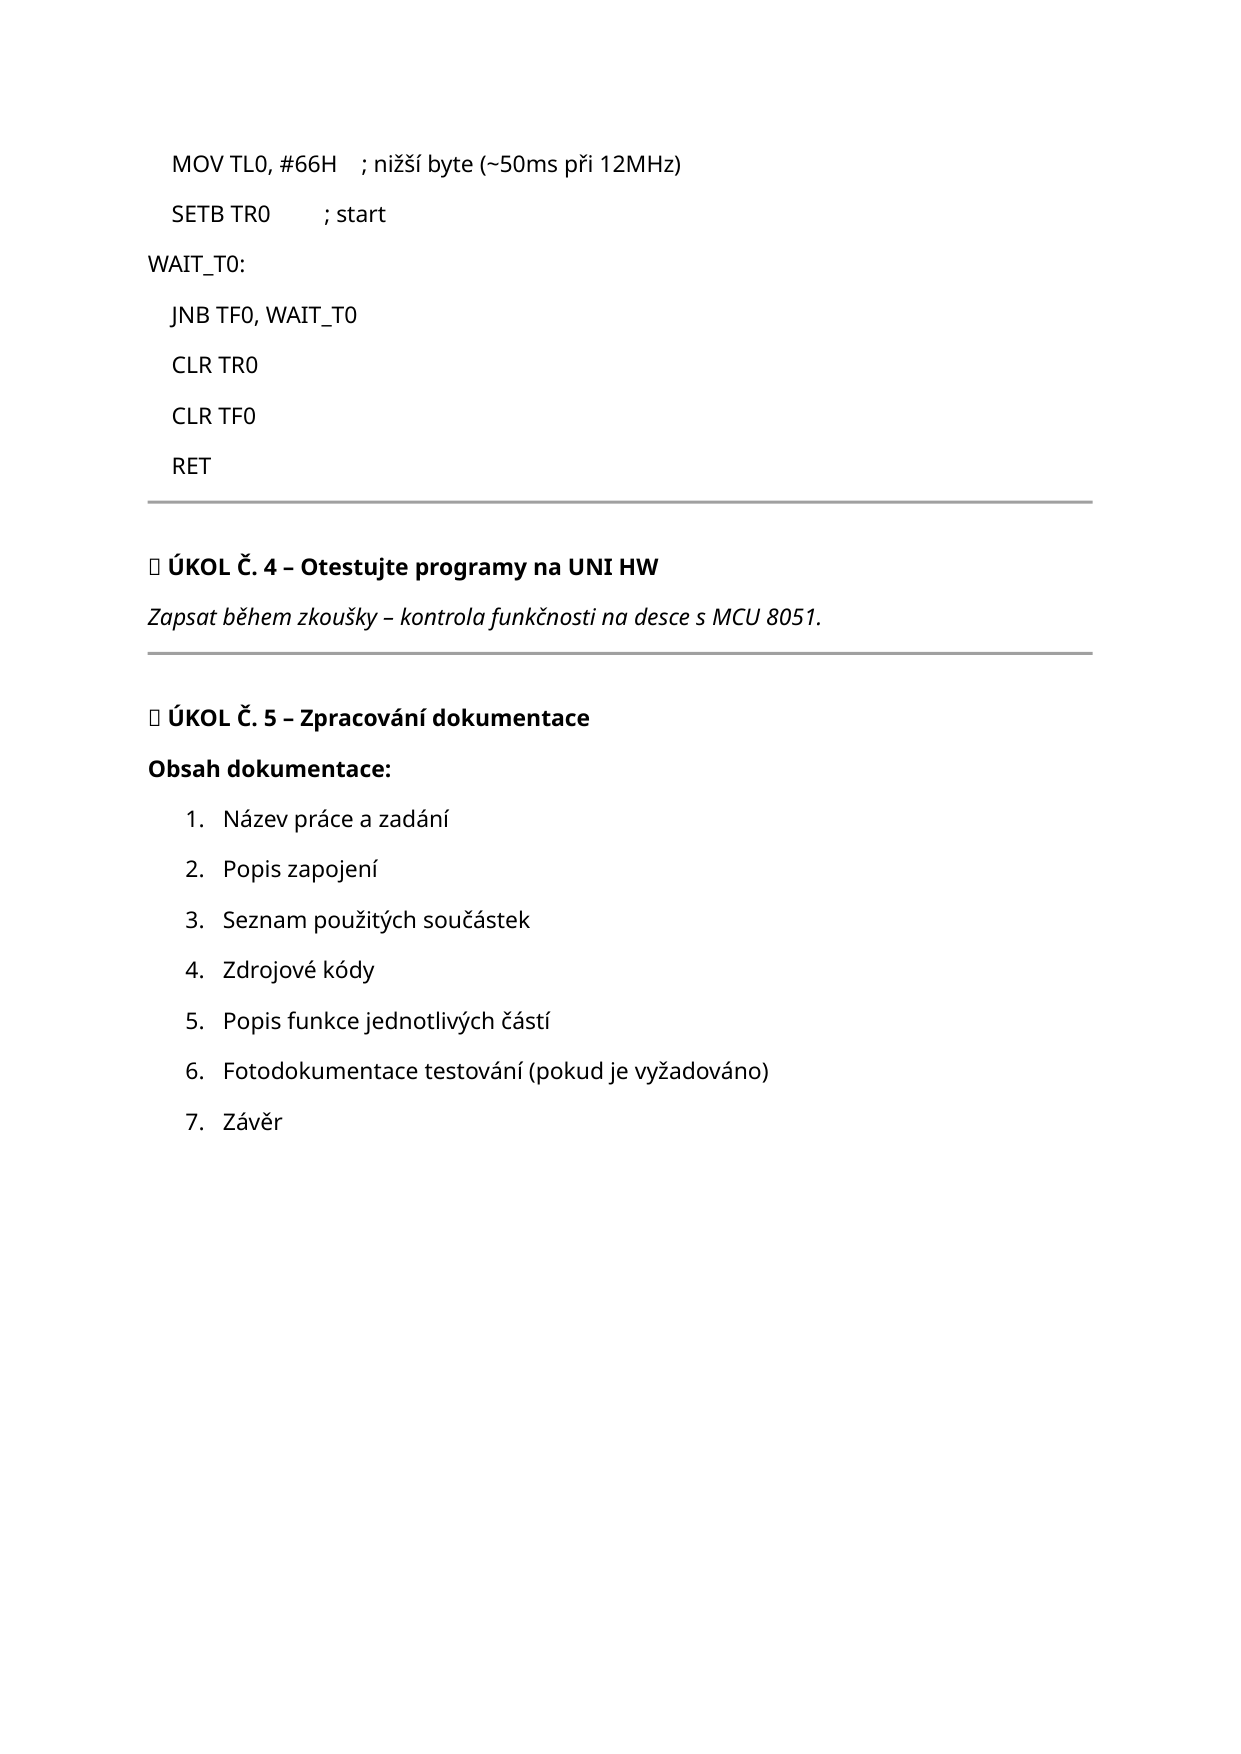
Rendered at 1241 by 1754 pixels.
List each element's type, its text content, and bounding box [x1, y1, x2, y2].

text CLR TR0 [148, 349, 1093, 381]
text ✅ ÚKOL Č. 5 – Zpracování dokumentace [148, 702, 1093, 733]
text ✅ ÚKOL Č. 4 – Otestujte programy na UNI HW [148, 551, 1093, 582]
list Závěr [185, 1106, 1093, 1137]
text JNB TF0, WAIT_T0 [148, 299, 1093, 330]
list Fotodokumentace testování (pokud je vyžadováno) [185, 1055, 1093, 1086]
text WAIT_T0: [148, 248, 1093, 280]
text CLR TF0 [148, 400, 1093, 431]
list Zdrojové kódy [185, 954, 1093, 986]
text SETB TR0 ; start [148, 198, 1093, 229]
list Seznam použitých součástek [185, 904, 1093, 935]
text Obsah dokumentace: [148, 753, 1093, 784]
list Název práce a zadání [185, 803, 1093, 834]
text MOV TL0, #66H ; nižší byte (~50ms při 12MHz) [148, 148, 1093, 179]
text RET [148, 450, 1093, 481]
list Popis funkce jednotlivých částí [185, 1005, 1093, 1036]
text Zapsat během zkoušky – kontrola funkčnosti na desce s MCU 8051. [148, 601, 1093, 633]
list Popis zapojení [185, 853, 1093, 885]
